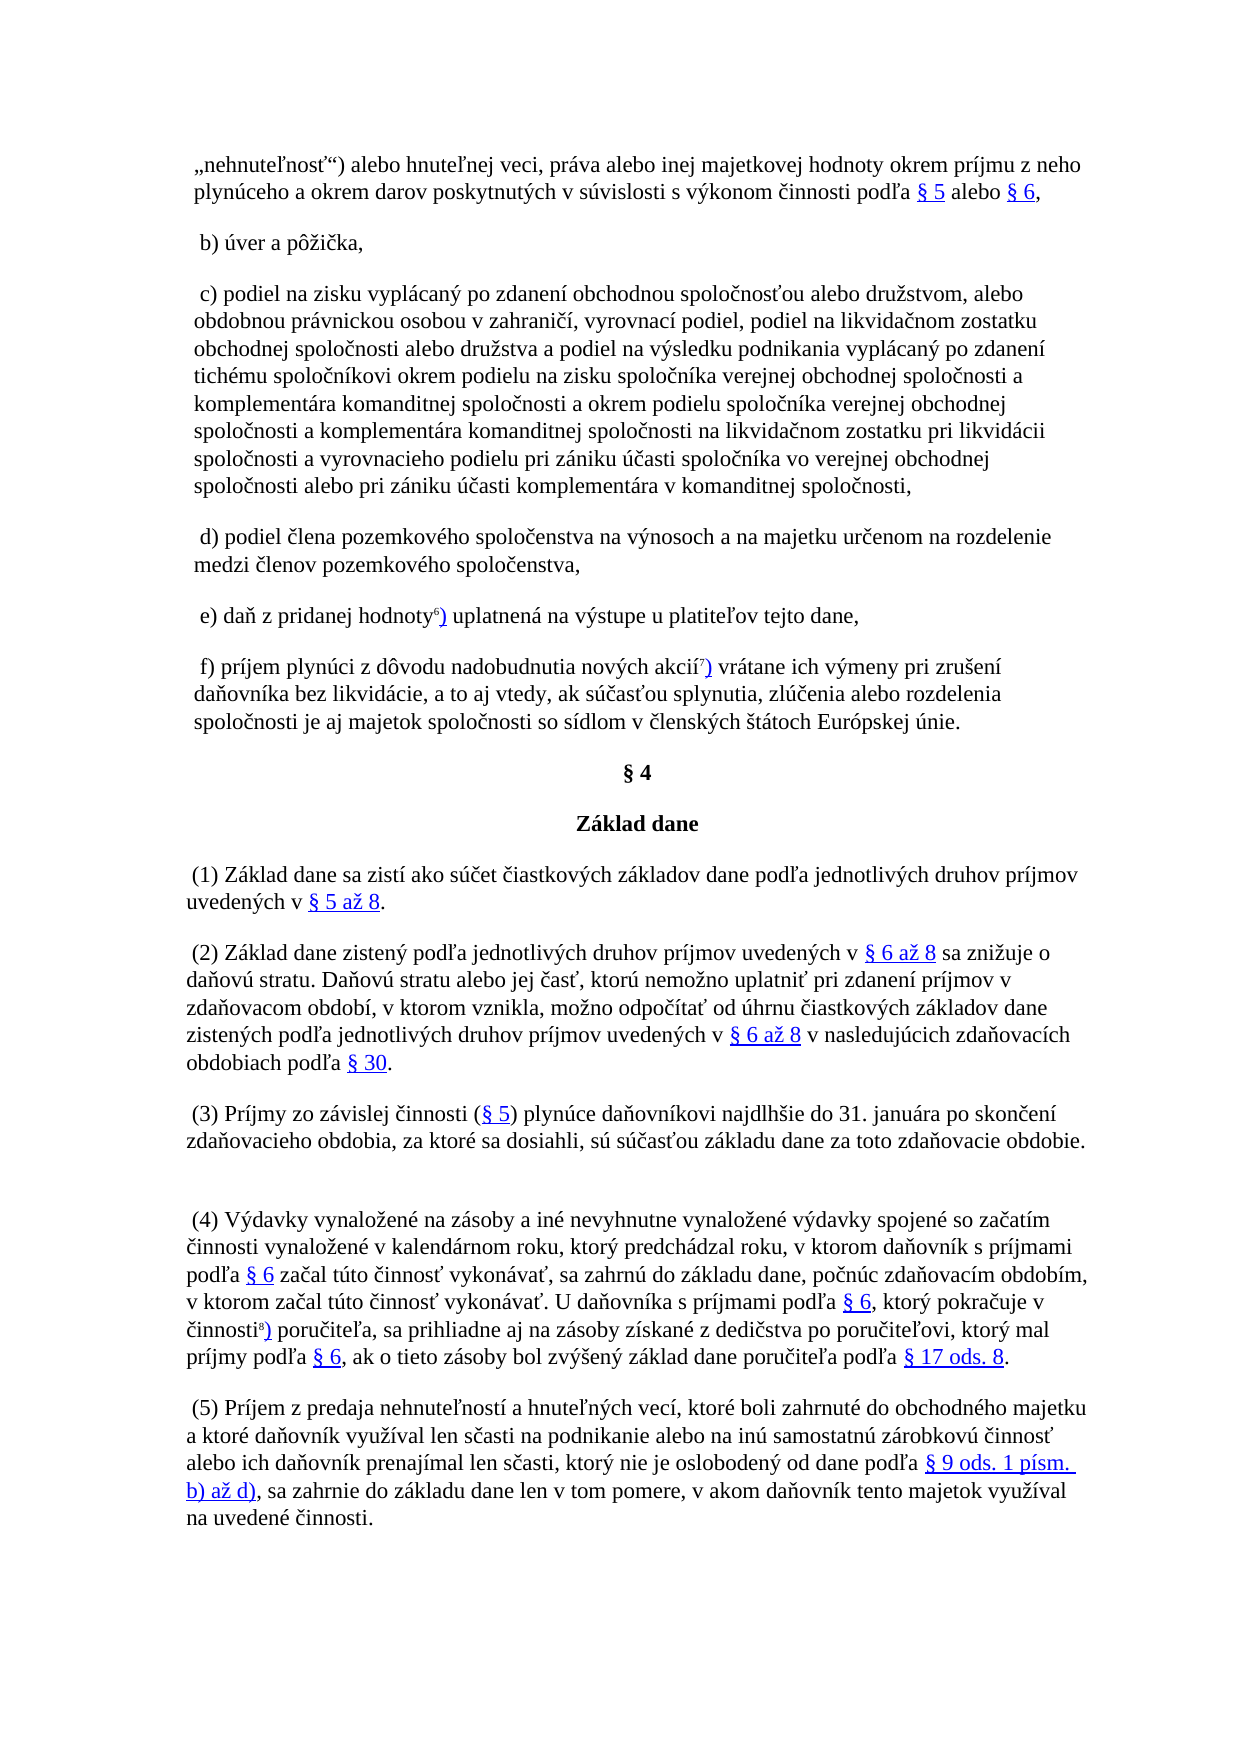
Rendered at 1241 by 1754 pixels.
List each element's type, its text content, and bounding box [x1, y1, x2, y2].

text (5) Príjem z predaja nehnuteľností a hnuteľných vecí, ktoré boli zahrnuté do obchodného majetku a ktoré daňovník využíval len sčasti na podnikanie alebo na inú samostatnú zárobkovú činnosť alebo ich daňovník prenajímal len sčasti, ktorý nie je oslobodený od dane podľa § 9 ods. 1 písm. b) až d), sa zahrnie do základu dane len v tom pomere, v akom daňovník tento majetok využíval na uvedené činnosti. [186, 1394, 1090, 1531]
text (4) Výdavky vynaložené na zásoby a iné nevyhnutne vynaložené výdavky spojené so začatím činnosti vynaložené v kalendárnom roku, ktorý predchádzal roku, v ktorom daňovník s príjmami podľa § 6 začal túto činnosť vykonávať, sa zahrnú do základu dane, počnúc zdaňovacím obdobím, v ktorom začal túto činnosť vykonávať. U daňovníka s príjmami podľa § 6, ktorý pokračuje v činnosti8) poručiteľa, sa prihliadne aj na zásoby získané z dedičstva po poručiteľovi, ktorý mal príjmy podľa § 6, ak o tieto zásoby bol zvýšený základ dane poručiteľa podľa § 17 ods. 8. [186, 1205, 1090, 1370]
text f) príjem plynúci z dôvodu nadobudnutia nových akcií7) vrátane ich výmeny pri zrušení daňovníka bez likvidácie, a to aj vtedy, ak súčasťou splynutia, zlúčenia alebo rozdelenia spoločnosti je aj majetok spoločnosti so sídlom v členských štátoch Európskej únie. [194, 652, 1090, 735]
text b) úver a pôžička, [194, 228, 1090, 256]
text (1) Základ dane sa zistí ako súčet čiastkových základov dane podľa jednotlivých druhov príjmov uvedených v § 5 až 8. [186, 860, 1090, 915]
text (2) Základ dane zistený podľa jednotlivých druhov príjmov uvedených v § 6 až 8 sa znižuje o daňovú stratu. Daňovú stratu alebo jej časť, ktorú nemožno uplatniť pri zdanení príjmov v zdaňovacom období, v ktorom vznikla, možno odpočítať od úhrnu čiastkových základov dane zistených podľa jednotlivých druhov príjmov uvedených v § 6 až 8 v nasledujúcich zdaňovacích obdobiach podľa § 30. [186, 938, 1090, 1076]
text § 4 [178, 758, 1090, 786]
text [194, 150, 1090, 205]
text d) podiel člena pozemkového spoločenstva na výnosoch a na majetku určenom na rozdelenie medzi členov pozemkového spoločenstva, [194, 523, 1090, 578]
text (3) Príjmy zo závislej činnosti (§ 5) plynúce daňovníkovi najdlhšie do 31. januára po skončení zdaňovacieho obdobia, za ktoré sa dosiahli, sú súčasťou základu dane za toto zdaňovacie obdobie. [186, 1099, 1090, 1182]
text e) daň z pridanej hodnoty6) uplatnená na výstupe u platiteľov tejto dane, [194, 601, 1090, 629]
text c) podiel na zisku vyplácaný po zdanení obchodnou spoločnosťou alebo družstvom, alebo obdobnou právnickou osobou v zahraničí, vyrovnací podiel, podiel na likvidačnom zostatku obchodnej spoločnosti alebo družstva a podiel na výsledku podnikania vyplácaný po zdanení tichému spoločníkovi okrem podielu na zisku spoločníka verejnej obchodnej spoločnosti a komplementára komanditnej spoločnosti a okrem podielu spoločníka verejnej obchodnej spoločnosti a komplementára komanditnej spoločnosti na likvidačnom zostatku pri likvidácii spoločnosti a vyrovnacieho podielu pri zániku účasti spoločníka vo verejnej obchodnej spoločnosti alebo pri zániku účasti komplementára v komanditnej spoločnosti, [194, 279, 1090, 499]
text Základ dane [178, 809, 1090, 837]
